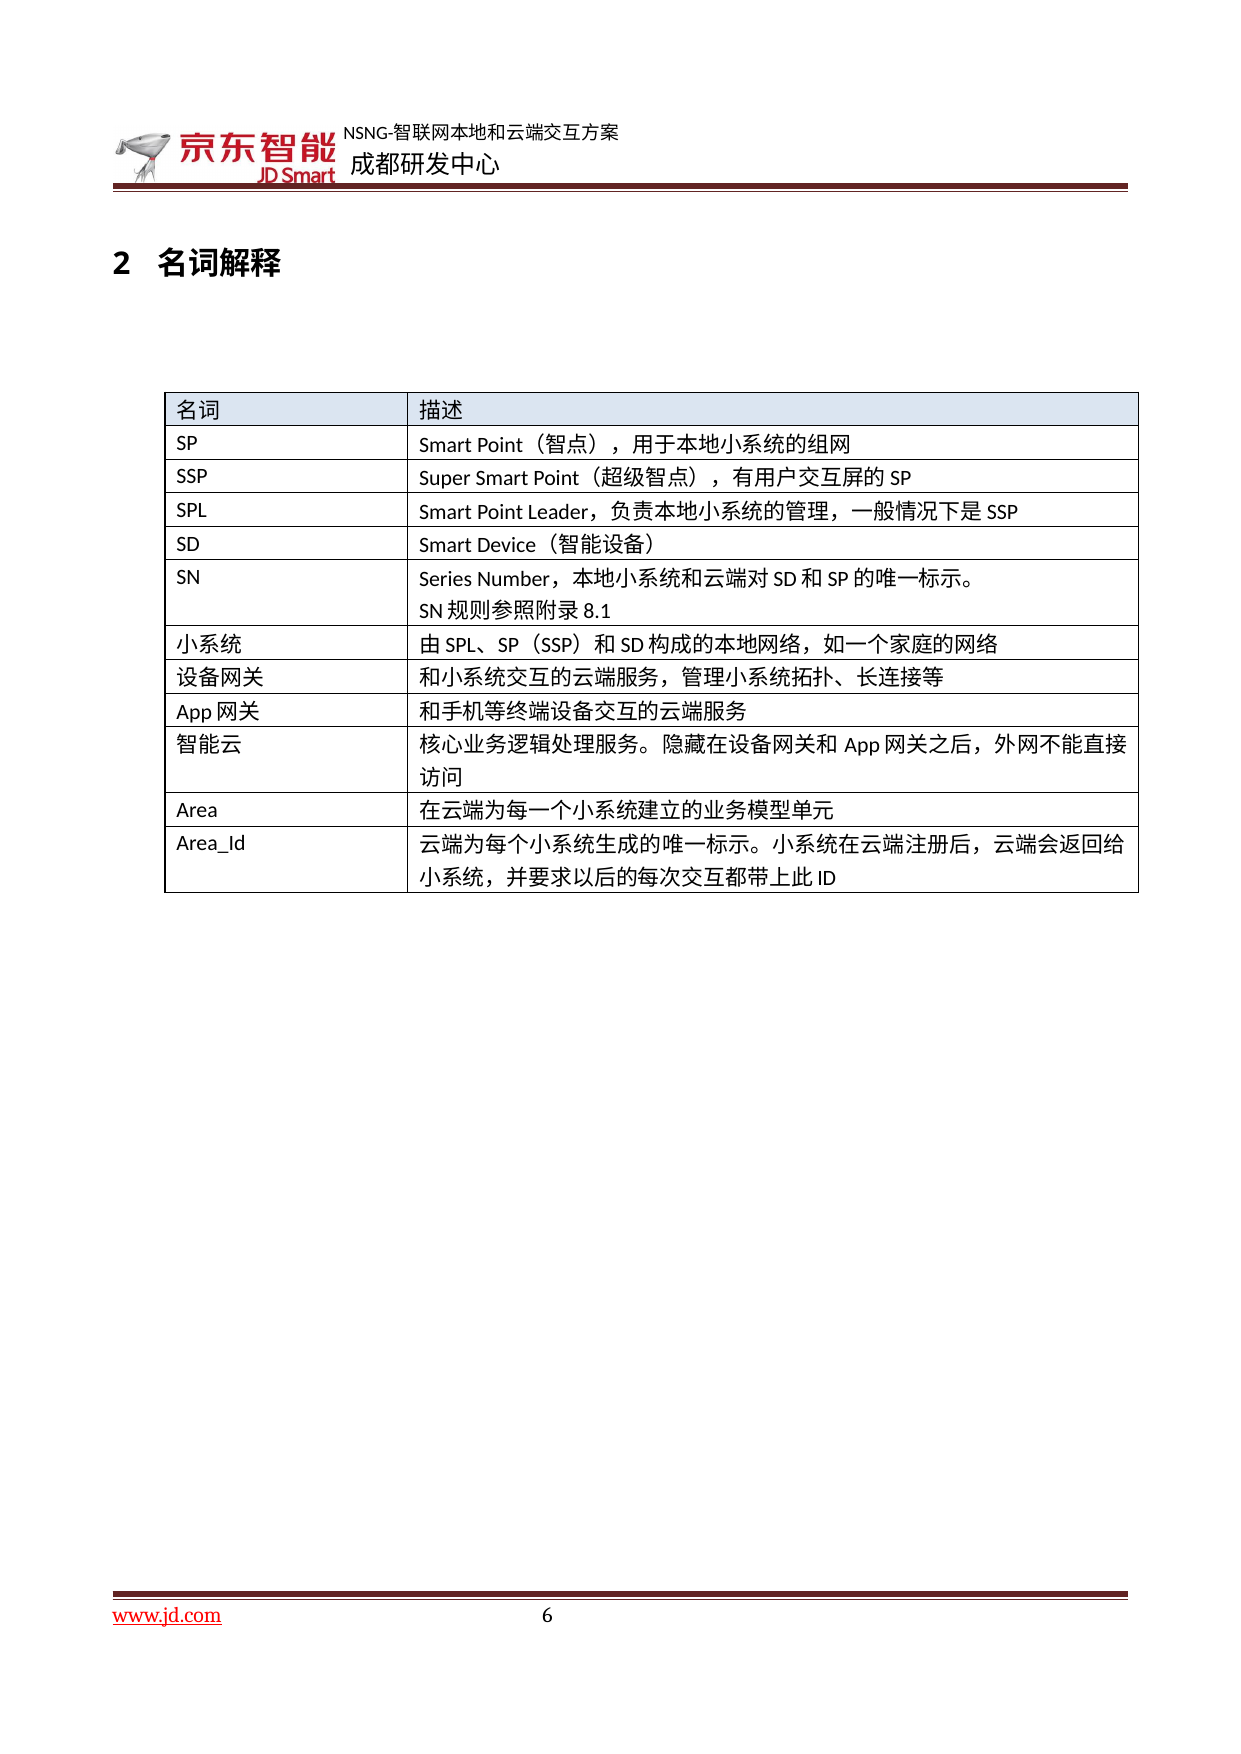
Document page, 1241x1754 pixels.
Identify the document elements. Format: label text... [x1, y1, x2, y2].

table_cell 由SPL、SP（SSP）和SD构成的本地网络，如一个家庭的网络 [408, 626, 1138, 659]
table_cell SN [166, 560, 407, 625]
table_cell 核心业务逻辑处理服务。隐藏在设备网关和App网关之后，外网不能直接访问 [408, 727, 1138, 792]
table_cell Smart Point（智点），用于本地小系统的组网 [408, 426, 1138, 459]
table_header 名词 [166, 393, 407, 425]
table_cell SP [166, 426, 407, 459]
table_cell 和手机等终端设备交互的云端服务 [408, 694, 1138, 726]
table_cell 小系统 [166, 626, 407, 659]
table_cell 和小系统交互的云端服务，管理小系统拓扑、长连接等 [408, 660, 1138, 692]
table_cell Smart Point Leader，负责本地小系统的管理，一般情况下是SSP [408, 493, 1138, 526]
picture [113, 125, 340, 183]
table_cell App网关 [166, 694, 407, 726]
table_cell 智能云 [166, 727, 407, 792]
table_cell 在云端为每一个小系统建立的业务模型单元 [408, 793, 1138, 826]
table_cell SSP [166, 460, 407, 492]
table_cell Area [166, 793, 407, 826]
table_cell Area_Id [166, 827, 407, 892]
table_cell Super Smart Point（超级智点），有用户交互屏的SP [408, 460, 1138, 492]
subtitle 名词解释 [112, 228, 1128, 293]
table_header 描述 [408, 393, 1138, 425]
table_cell SD [166, 527, 407, 559]
table_cell Series Number，本地小系统和云端对SD和SP的唯一标示。 SN规则参照附录8.1 [408, 560, 1138, 625]
table_cell SPL [166, 493, 407, 526]
table_cell Smart Device（智能设备） [408, 527, 1138, 559]
table_cell 设备网关 [166, 660, 407, 692]
table_cell 云端为每个小系统生成的唯一标示。小系统在云端注册后，云端会返回给小系统，并要求以后的每次交互都带上此ID [408, 827, 1138, 892]
